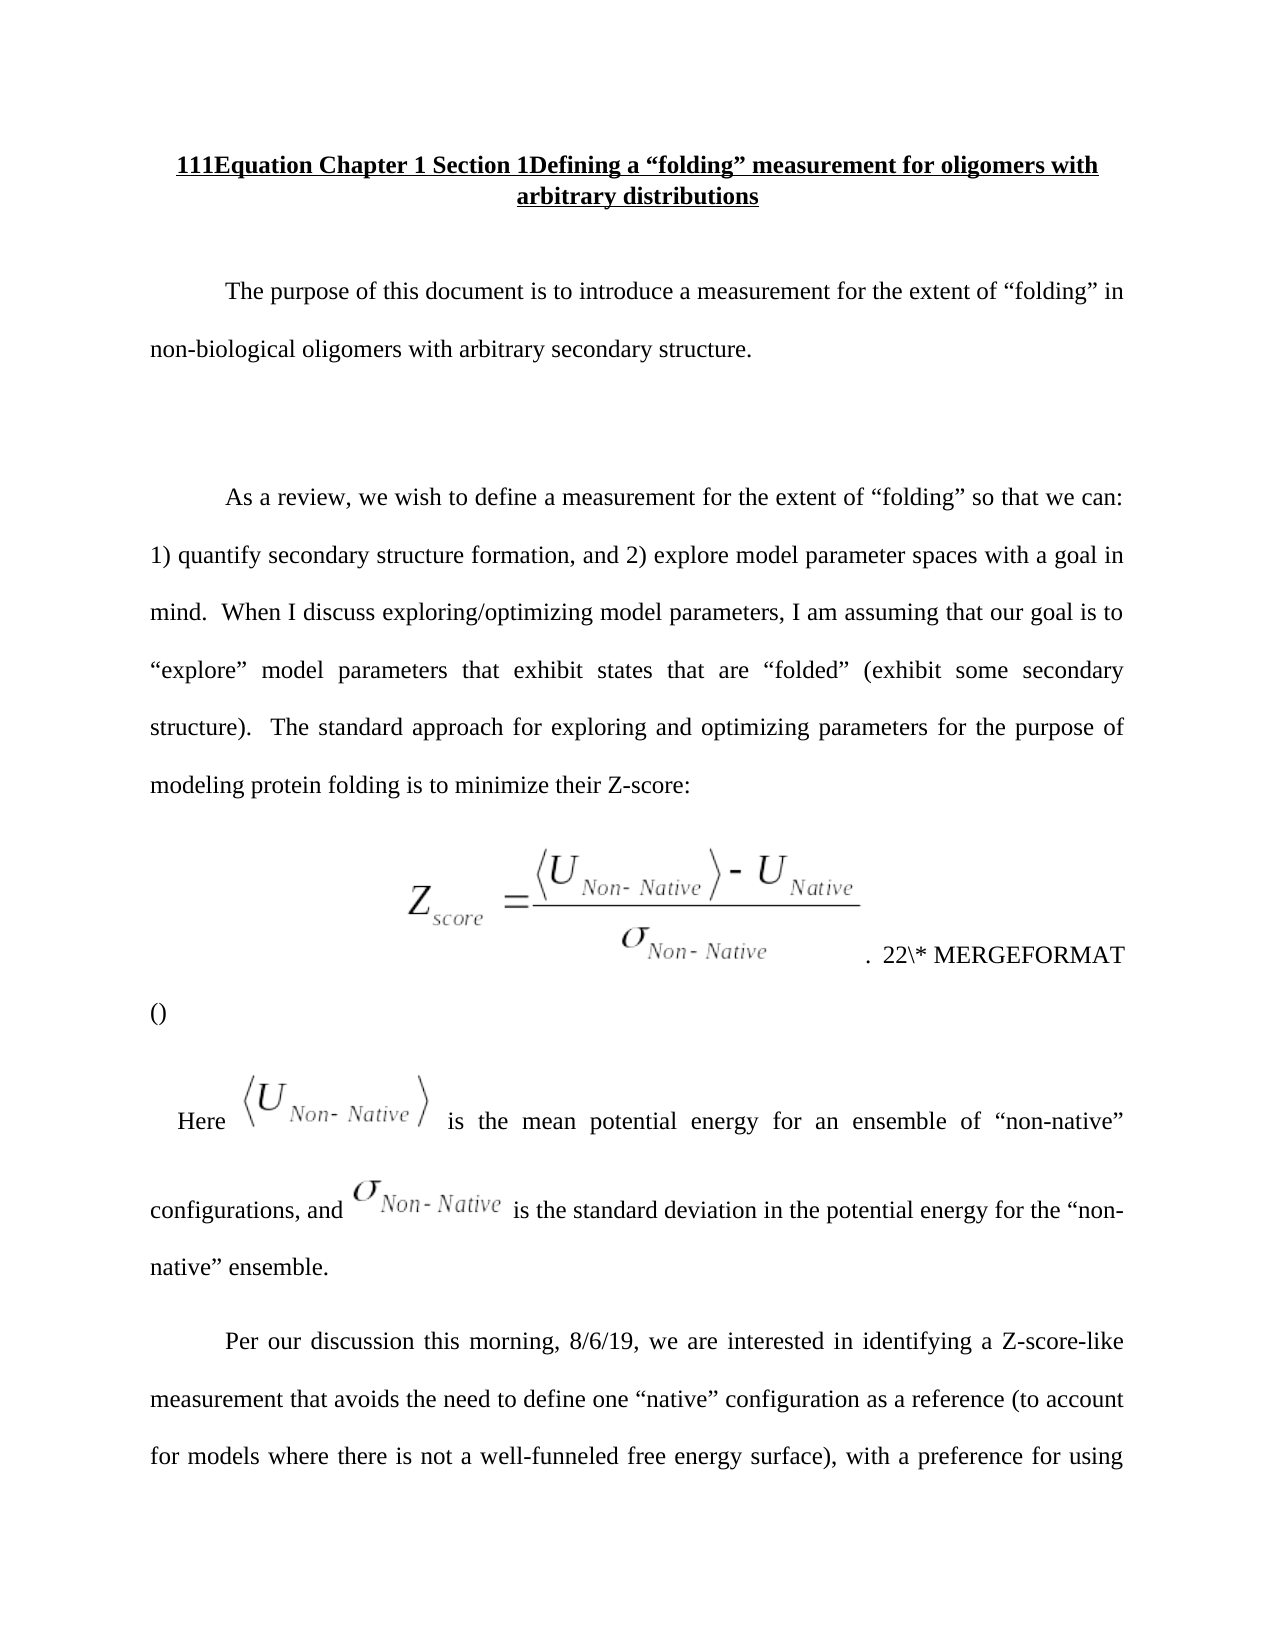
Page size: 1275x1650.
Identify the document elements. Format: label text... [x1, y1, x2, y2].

text Here is the mean potential energy for an ensemble of “non-native” configurations, and is the standard deviation in the potential energy for the “non-native” ensemble. [150, 1071, 1125, 1281]
text As a review, we wish to define a measurement for the extent of “folding” so that we can: 1) quantify secondary structure formation, and 2) explore model parameter spaces with a goal in mind. When I discuss exploring/optimizing model parameters, I am assuming that our goal is to “explore” model parameters that exhibit states that are “folded” (exhibit some secondary structure). The standard approach for exploring and optimizing parameters for the purpose of modeling protein folding is to minimize their Z-score: [150, 482, 1125, 798]
text . [150, 844, 1125, 1026]
text Defining a “folding” measurement for oligomers with arbitrary distributions [150, 150, 1125, 210]
text The purpose of this document is to introduce a measurement for the extent of “folding” in non-biological oligomers with arbitrary secondary structure. [150, 276, 1125, 363]
